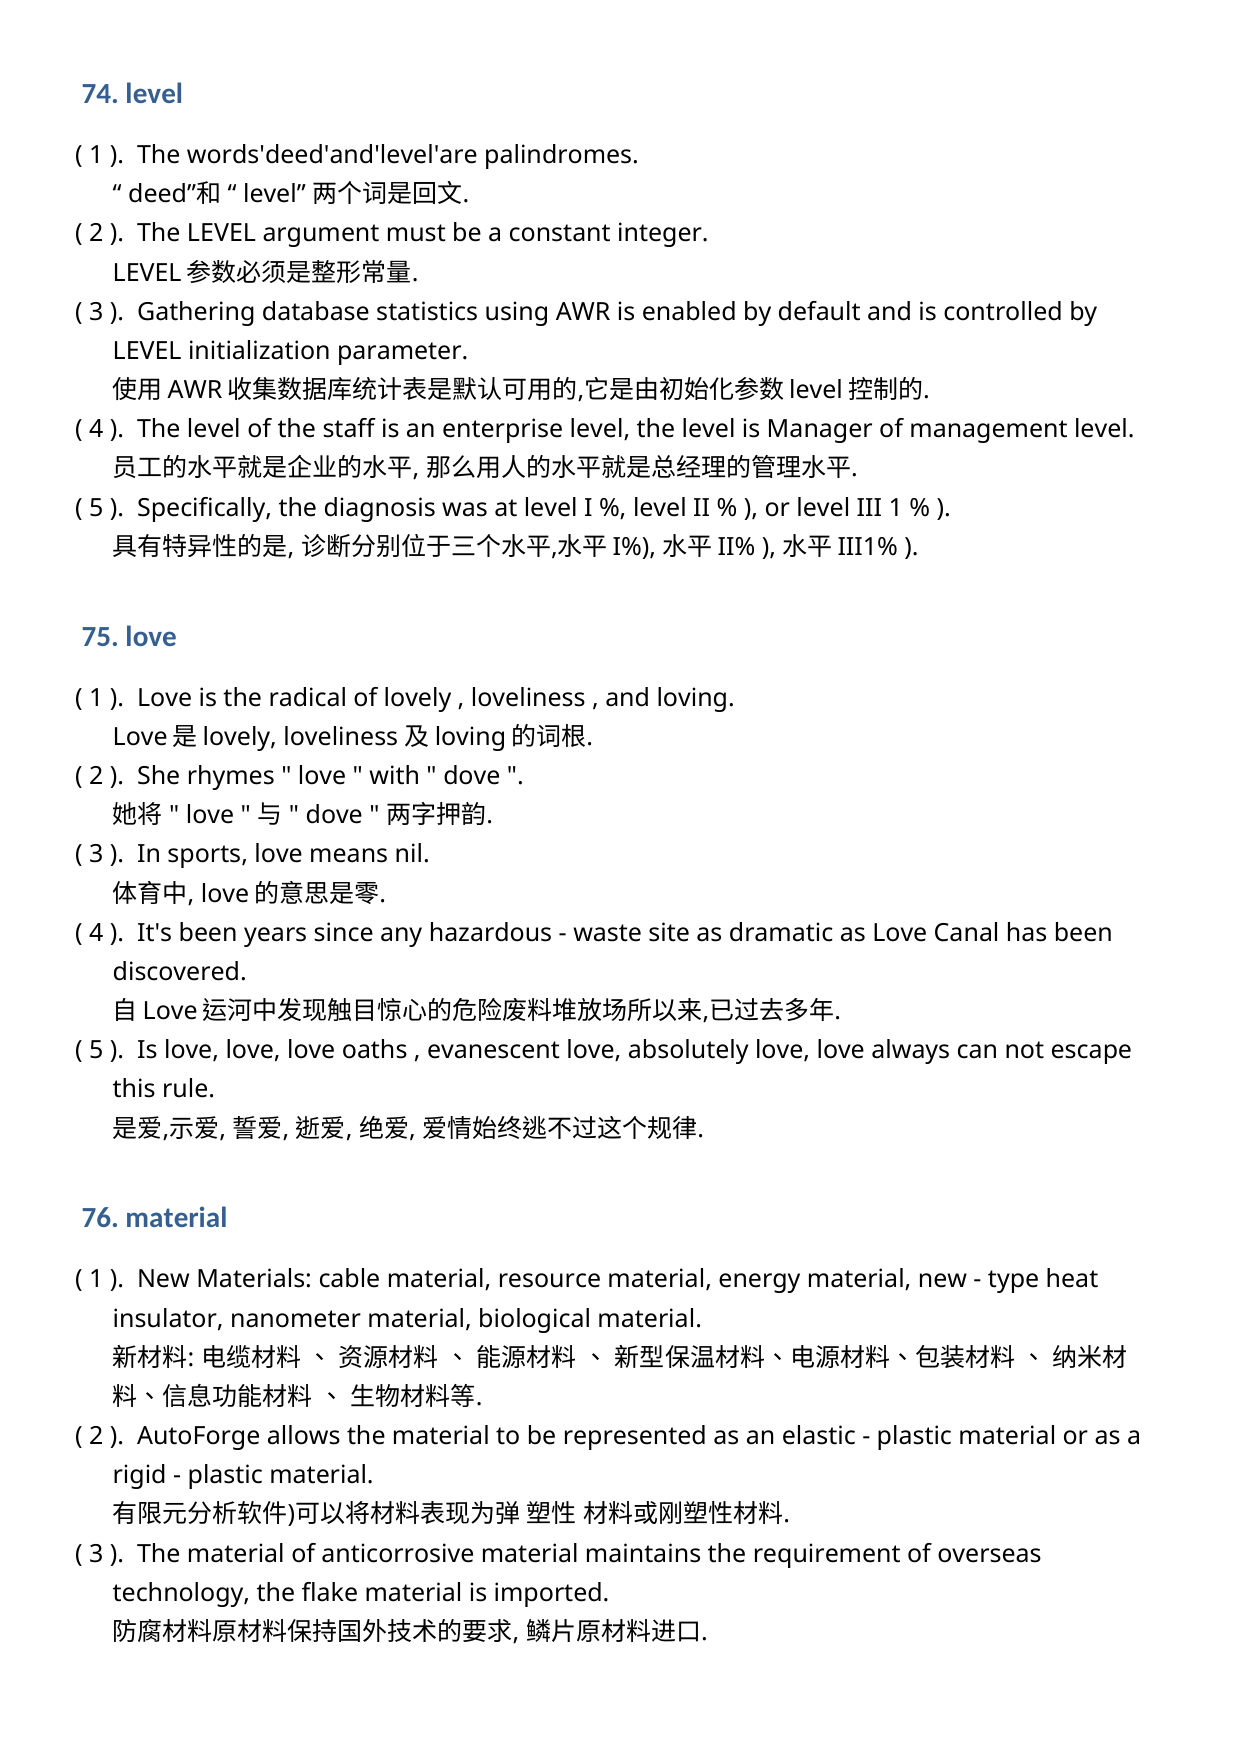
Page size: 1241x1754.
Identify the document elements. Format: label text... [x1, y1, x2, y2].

list ( 4 ). The level of the staff is an enterprise level, the level is Manager of management level. 员工的水平就是企业的水平, 那么用人的水平就是总经理的管理水平. [75, 411, 1165, 484]
list ( 1 ). The words'deed'and'level'are palindromes. “ deed”和 “ level” 两个词是回文. [75, 137, 1165, 210]
subtitle 76. material [75, 1199, 1165, 1235]
list ( 5 ). Specifically, the diagnosis was at level I %, level II % ), or level III 1 % ). 具有特异性的是, 诊断分别位于三个水平,水平I%), 水平II% ), 水平III1% ). [75, 489, 1165, 562]
list ( 3 ). The material of anticorrosive material maintains the requirement of overseas technology, the flake material is imported. 防腐材料原材料保持国外技术的要求, 鳞片原材料进口. [75, 1535, 1165, 1648]
subtitle 74. level [75, 75, 1165, 111]
list ( 5 ). Is love, love, love oaths , evanescent love, absolutely love, love always can not escape this rule. 是爱,示爱, 誓爱, 逝爱, 绝爱, 爱情始终逃不过这个规律. [75, 1032, 1165, 1144]
list ( 3 ). In sports, love means nil. 体育中, love的意思是零. [75, 836, 1165, 909]
list ( 2 ). The LEVEL argument must be a constant integer. LEVEL参数必须是整形常量. [75, 215, 1165, 288]
list ( 1 ). Love is the radical of lovely , loveliness , and loving. Love是lovely, loveliness 及loving的词根. [75, 679, 1165, 753]
list ( 2 ). She rhymes " love " with " dove ". 她将 " love " 与 " dove " 两字押韵. [75, 758, 1165, 831]
list ( 2 ). AutoForge allows the material to be represented as an elastic - plastic material or as a rigid - plastic material. 有限元分析软件)可以将材料表现为弹 塑性 材料或刚塑性材料. [75, 1418, 1165, 1530]
list ( 4 ). It's been years since any hazardous - waste site as dramatic as Love Canal has been discovered. 自Love运河中发现触目惊心的危险废料堆放场所以来,已过去多年. [75, 914, 1165, 1027]
subtitle 75. love [75, 618, 1165, 653]
list ( 1 ). New Materials: cable material, resource material, energy material, new - type heat insulator, nanometer material, biological material. 新材料: 电缆材料 、 资源材料 、 能源材料 、 新型保温材料、电源材料、包装材料 、 纳米材料、信息功能材料 、 生物材料等. [75, 1261, 1165, 1413]
list ( 3 ). Gathering database statistics using AWR is enabled by default and is controlled by LEVEL initialization parameter. 使用AWR收集数据库统计表是默认可用的,它是由初始化参数level控制的. [75, 293, 1165, 406]
